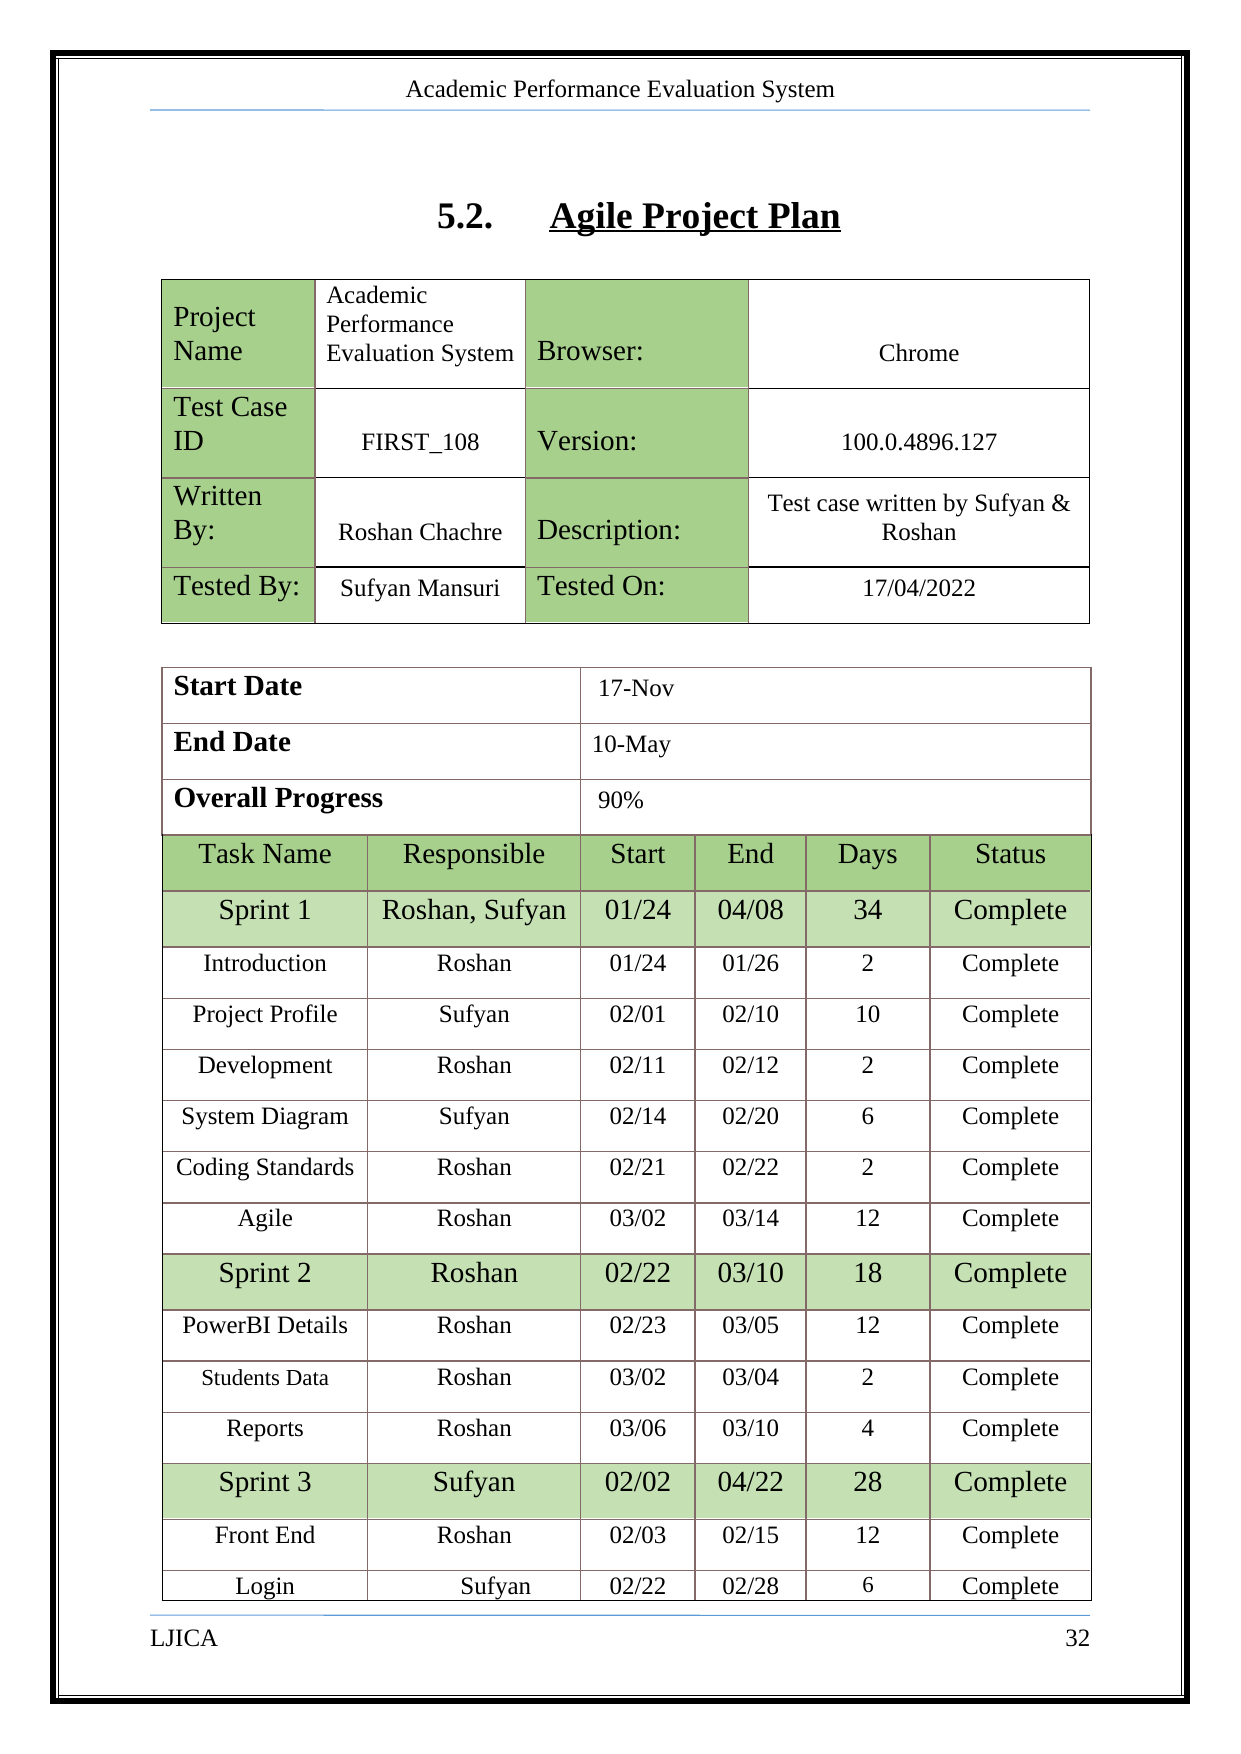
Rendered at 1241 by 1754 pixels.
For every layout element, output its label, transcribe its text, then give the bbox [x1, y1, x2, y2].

table_cell 02/23 [581, 1311, 694, 1360]
table_cell Complete [931, 1411, 1091, 1462]
table_cell 02/20 [696, 1101, 805, 1151]
table_cell 04/22 [696, 1464, 805, 1518]
table_cell Status [931, 836, 1091, 890]
table_cell Test case written by Sufyan & Roshan [749, 478, 1089, 566]
table_cell Overall Progress [163, 780, 580, 834]
table_cell 12 [807, 1520, 929, 1569]
table_cell 02/21 [581, 1152, 694, 1202]
table_cell PowerBI Details [163, 1311, 367, 1360]
table_cell 01/24 [581, 892, 694, 946]
table_cell Complete [931, 1049, 1091, 1100]
table_cell Complete [931, 1519, 1091, 1569]
table_cell 2 [807, 1362, 929, 1411]
table_cell Sufyan [368, 1571, 580, 1600]
table_cell 02/10 [696, 999, 805, 1048]
table_cell Written By: [162, 479, 314, 566]
table_cell Roshan [368, 1311, 580, 1360]
table_cell 28 [807, 1464, 929, 1518]
table_cell Responsible [368, 836, 580, 890]
table_cell 12 [807, 1204, 929, 1253]
table_cell 02/22 [581, 1571, 694, 1600]
table_cell 03/14 [696, 1204, 805, 1253]
table_cell Roshan [368, 1413, 580, 1462]
table_cell 2 [807, 1050, 929, 1100]
table_cell 02/28 [696, 1571, 805, 1600]
table_cell 03/10 [696, 1255, 805, 1309]
table_header Browser: [526, 280, 748, 387]
table_cell Sufyan Mansuri [316, 568, 525, 622]
table_cell Complete [931, 890, 1091, 946]
table_cell 02/15 [696, 1520, 805, 1569]
table_cell Days [807, 836, 929, 890]
table_cell Complete [931, 946, 1091, 997]
list Agile Project Plan [187, 193, 1090, 236]
table_cell Login [163, 1571, 367, 1600]
table_cell 03/06 [581, 1413, 694, 1462]
table_header Chrome [749, 280, 1089, 387]
table_cell Roshan [368, 1050, 580, 1100]
table_cell Roshan, Sufyan [368, 892, 580, 946]
table_cell 03/10 [696, 1413, 805, 1462]
table_cell Project Profile [163, 999, 367, 1048]
table_cell Test Case ID [162, 389, 314, 477]
table_cell Start [581, 836, 694, 890]
table_cell 02/01 [581, 999, 694, 1048]
table_cell Introduction [163, 948, 367, 997]
table_cell Sprint 2 [163, 1255, 367, 1309]
table_cell 03/02 [581, 1204, 694, 1253]
table_cell Complete [931, 1253, 1091, 1309]
table_cell 04/08 [696, 892, 805, 946]
table_cell 6 [807, 1571, 929, 1600]
table_cell 2 [807, 948, 929, 997]
table_cell Version: [526, 389, 748, 477]
table_cell Complete [931, 1100, 1091, 1151]
table_cell 34 [807, 892, 929, 946]
table_cell Tested By: [162, 568, 314, 622]
table_cell Students Data [163, 1362, 367, 1411]
table_cell 18 [807, 1255, 929, 1309]
table_cell Complete [931, 1463, 1091, 1518]
table_header Project Name [162, 280, 314, 387]
table_cell 02/14 [581, 1101, 694, 1151]
table_cell 02/12 [696, 1050, 805, 1100]
table_cell 4 [807, 1413, 929, 1462]
table_cell End Date [163, 724, 580, 778]
table_cell Complete [931, 1202, 1091, 1253]
table_cell Roshan [368, 1152, 580, 1202]
table_cell Complete [931, 998, 1091, 1048]
table_cell Sufyan [368, 999, 580, 1048]
table_cell Roshan Chachre [316, 478, 525, 566]
table_cell 10-May [581, 724, 1090, 778]
table_cell Complete [931, 1360, 1091, 1411]
table_cell Roshan [368, 1520, 580, 1569]
table_cell Sufyan [368, 1464, 580, 1518]
table_cell 02/22 [696, 1152, 805, 1202]
table_cell Front End [163, 1520, 367, 1569]
table_cell 12 [807, 1311, 929, 1360]
table_cell Sprint 3 [163, 1464, 367, 1518]
table_cell 100.0.4896.127 [749, 389, 1089, 477]
table_cell 2 [807, 1152, 929, 1202]
table_cell Coding Standards [163, 1152, 367, 1202]
table_cell Roshan [368, 1362, 580, 1411]
table_cell Tested On: [526, 568, 748, 622]
table_cell Complete [931, 1309, 1091, 1360]
table_cell Roshan [368, 1204, 580, 1253]
table_cell Roshan [368, 1255, 580, 1309]
table_cell 90% [581, 780, 1090, 834]
table_cell Sprint 1 [163, 892, 367, 946]
table_cell Description: [526, 479, 748, 566]
table_cell End [696, 836, 805, 890]
table_cell Roshan [368, 948, 580, 997]
table_cell 02/02 [581, 1464, 694, 1518]
table_header Academic Performance Evaluation System [316, 280, 525, 387]
table_cell FIRST_108 [316, 389, 525, 477]
table_cell 02/11 [581, 1050, 694, 1100]
table_cell 03/04 [696, 1362, 805, 1411]
table_header Start Date [163, 668, 580, 722]
table_cell 02/22 [581, 1255, 694, 1309]
table_cell 10 [807, 999, 929, 1048]
table_cell System Diagram [163, 1101, 367, 1151]
table_cell 03/02 [581, 1362, 694, 1411]
table_cell Sufyan [368, 1101, 580, 1151]
table_header 17-Nov [581, 668, 1090, 722]
table_cell 02/03 [581, 1520, 694, 1569]
table_cell Task Name [163, 836, 367, 890]
table_cell 01/24 [581, 948, 694, 997]
table_cell 6 [807, 1101, 929, 1151]
table_cell Complete [931, 1151, 1091, 1202]
table_cell 17/04/2022 [749, 568, 1089, 622]
table_cell Complete [931, 1570, 1091, 1600]
table_cell Reports [163, 1413, 367, 1462]
table_cell 01/26 [696, 948, 805, 997]
table_cell Agile [163, 1204, 367, 1253]
table_cell Development [163, 1050, 367, 1100]
table_cell 03/05 [696, 1311, 805, 1360]
